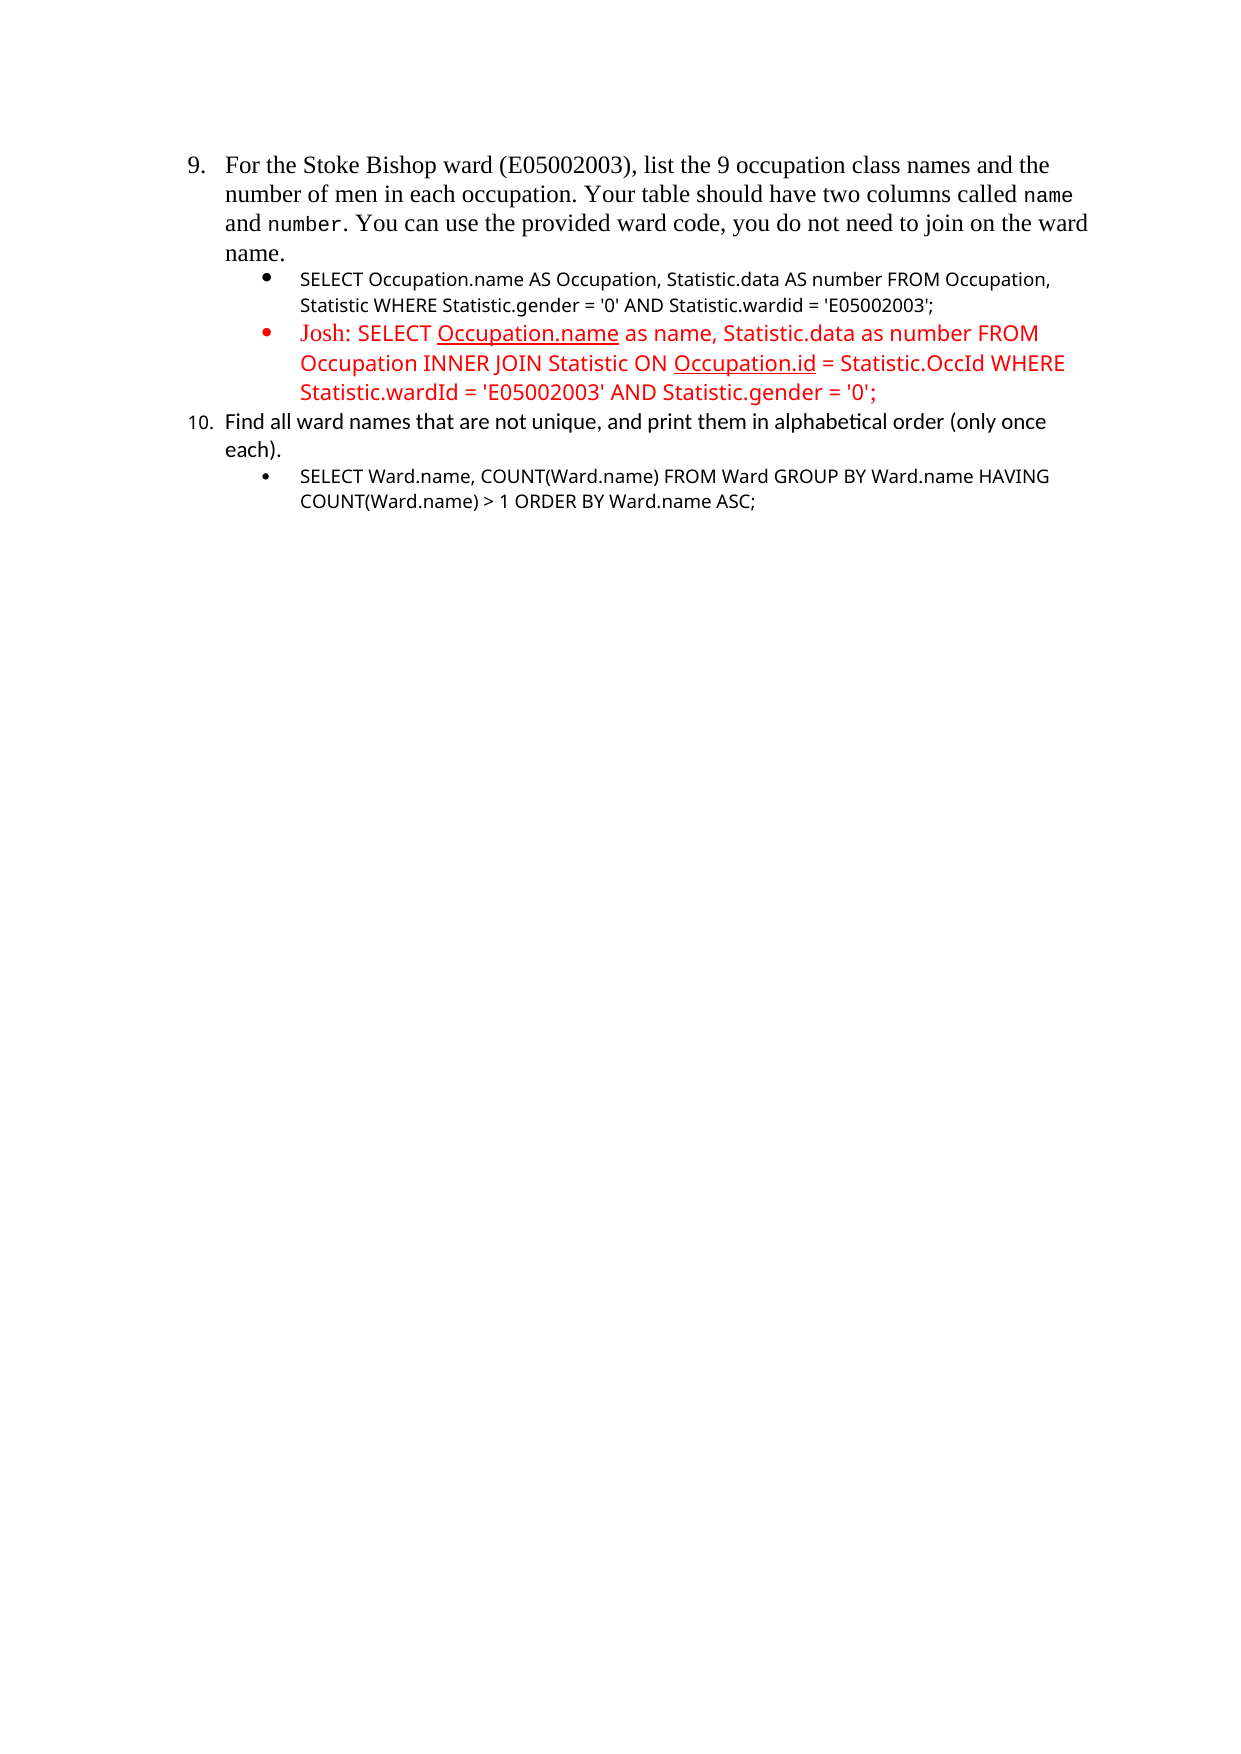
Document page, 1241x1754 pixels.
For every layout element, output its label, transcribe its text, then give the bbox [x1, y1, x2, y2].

list SELECT Ward.name, COUNT(Ward.name) FROM Ward GROUP BY Ward.name HAVING COUNT(Ward.name) > 1 ORDER BY Ward.name ASC; [262, 463, 1090, 514]
list Josh: SELECT Occupation.name as name, Statistic.data as number FROM Occupation INNER JOIN Statistic ON Occupation.id = Statistic.OccId WHERE Statistic.wardId = 'E05002003' AND Statistic.gender = '0'; [262, 318, 1090, 407]
list For the Stoke Bishop ward (E05002003), list the 9 occupation class names and the number of men in each occupation. Your table should have two columns called name and number. You can use the provided ward code, you do not need to join on the ward name. [187, 150, 1090, 267]
list SELECT Occupation.name AS Occupation, Statistic.data AS number FROM Occupation, Statistic WHERE Statistic.gender = '0' AND Statistic.wardid = 'E05002003'; [262, 267, 1090, 318]
list Find all ward names that are not unique, and print them in alphabetical order (only once each). [187, 407, 1090, 463]
